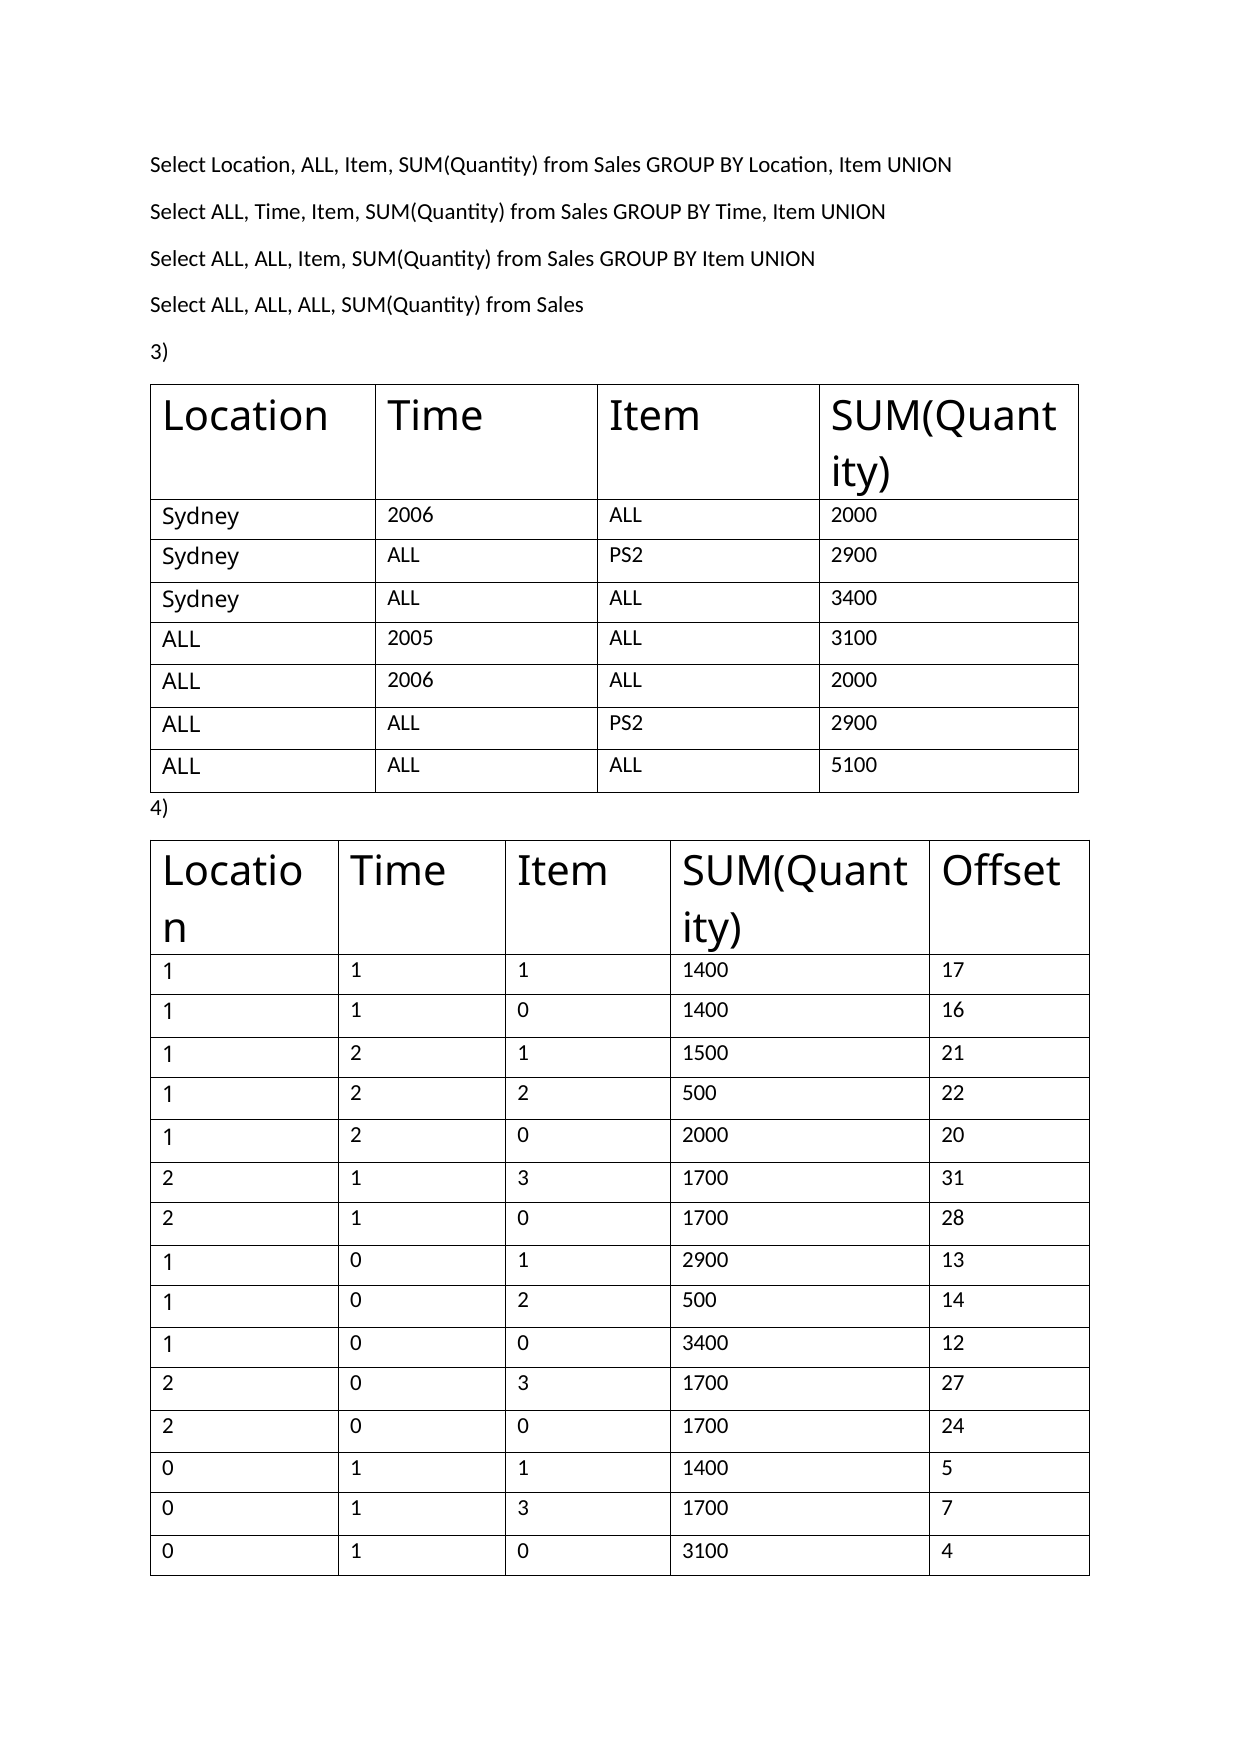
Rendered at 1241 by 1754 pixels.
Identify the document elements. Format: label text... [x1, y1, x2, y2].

table_cell 13 [930, 1246, 1089, 1284]
table_cell 2000 [671, 1120, 929, 1162]
text 3) [150, 337, 1090, 366]
table_cell 1 [151, 1328, 338, 1367]
table_cell 1400 [671, 955, 929, 994]
table_cell 2 [339, 1038, 505, 1077]
table_cell 2 [151, 1368, 338, 1410]
table_cell 2000 [820, 500, 1078, 539]
table_cell 2 [151, 1163, 338, 1202]
table_cell ALL [598, 665, 819, 707]
table_cell 1 [339, 1453, 505, 1492]
table_cell ALL [598, 623, 819, 664]
table_cell ALL [376, 583, 597, 622]
table_header SUM(Quantity) [671, 841, 929, 954]
table_cell 3100 [820, 623, 1078, 664]
table_header Offset [930, 841, 1089, 954]
table_cell 2900 [820, 540, 1078, 582]
table_header Time [339, 841, 505, 954]
table_cell 1 [339, 1493, 505, 1535]
table_cell 2000 [820, 665, 1078, 707]
table_cell 1 [339, 955, 505, 994]
table_cell 20 [930, 1120, 1089, 1162]
table_cell 2 [339, 1120, 505, 1162]
table_cell 0 [339, 1411, 505, 1452]
table_cell 2 [339, 1078, 505, 1119]
table_cell 21 [930, 1038, 1089, 1077]
table_cell ALL [376, 540, 597, 582]
table_cell 1700 [671, 1203, 929, 1244]
table_cell 1 [339, 995, 505, 1037]
table_cell 16 [930, 995, 1089, 1037]
table_cell 1700 [671, 1163, 929, 1202]
table_cell 1 [506, 1453, 670, 1492]
table_cell 0 [506, 1120, 670, 1162]
table_cell 2 [151, 1411, 338, 1452]
table_cell 1 [151, 1078, 338, 1119]
text Select Location, ALL, Item, SUM(Quantity) from Sales GROUP BY Location, Item UNION [150, 150, 1090, 178]
table_cell 0 [339, 1368, 505, 1410]
table_cell 3 [506, 1368, 670, 1410]
table_cell 0 [151, 1536, 338, 1575]
table_cell 3 [506, 1163, 670, 1202]
text Select ALL, ALL, Item, SUM(Quantity) from Sales GROUP BY Item UNION [150, 244, 1090, 272]
table_cell 0 [506, 1536, 670, 1575]
table_cell ALL [598, 750, 819, 792]
table_cell 2 [151, 1203, 338, 1244]
table_cell 0 [506, 995, 670, 1037]
table_cell 1 [151, 1120, 338, 1162]
table_cell 1700 [671, 1493, 929, 1535]
table_cell ALL [151, 623, 375, 664]
table_cell 0 [506, 1328, 670, 1367]
table_cell 1 [151, 995, 338, 1037]
table_cell 1 [151, 1246, 338, 1284]
table_cell 12 [930, 1328, 1089, 1367]
table_cell 2005 [376, 623, 597, 664]
table_header Item [506, 841, 670, 954]
table_cell 1 [339, 1203, 505, 1244]
table_cell 2 [506, 1286, 670, 1327]
table_header Location [151, 841, 338, 954]
table_cell 7 [930, 1493, 1089, 1535]
table_cell 1 [151, 955, 338, 994]
table_cell PS2 [598, 540, 819, 582]
table_cell 1 [151, 1286, 338, 1327]
table_cell 1700 [671, 1368, 929, 1410]
table_cell 2006 [376, 665, 597, 707]
table_cell Sydney [151, 540, 375, 582]
table_cell 3400 [820, 583, 1078, 622]
table_cell 3400 [671, 1328, 929, 1367]
table_cell 0 [339, 1286, 505, 1327]
table_cell 5 [930, 1453, 1089, 1492]
table_cell 24 [930, 1411, 1089, 1452]
table_header SUM(Quantity) [820, 385, 1078, 499]
table_cell 5100 [820, 750, 1078, 792]
table_cell 500 [671, 1078, 929, 1119]
table_cell ALL [376, 708, 597, 749]
table_cell 2 [506, 1078, 670, 1119]
table_cell 22 [930, 1078, 1089, 1119]
text 4) [150, 793, 1090, 821]
table_cell Sydney [151, 500, 375, 539]
table_cell ALL [598, 583, 819, 622]
table_cell 1 [506, 1038, 670, 1077]
table_cell 0 [151, 1453, 338, 1492]
table_header Item [598, 385, 819, 499]
table_cell ALL [376, 750, 597, 792]
table_cell 1 [339, 1536, 505, 1575]
table_cell 1 [506, 1246, 670, 1284]
table_cell 27 [930, 1368, 1089, 1410]
table_cell 2900 [671, 1246, 929, 1284]
table_cell 0 [506, 1411, 670, 1452]
table_cell 2900 [820, 708, 1078, 749]
table_header Time [376, 385, 597, 499]
table_cell 3100 [671, 1536, 929, 1575]
table_cell 1400 [671, 995, 929, 1037]
text Select ALL, Time, Item, SUM(Quantity) from Sales GROUP BY Time, Item UNION [150, 197, 1090, 225]
table_cell ALL [598, 500, 819, 539]
table_cell 1500 [671, 1038, 929, 1077]
table_cell ALL [151, 750, 375, 792]
table_header Location [151, 385, 375, 499]
table_cell 500 [671, 1286, 929, 1327]
table_cell 1700 [671, 1411, 929, 1452]
table_cell ALL [151, 665, 375, 707]
table_cell 17 [930, 955, 1089, 994]
table_cell 0 [151, 1493, 338, 1535]
table_cell 28 [930, 1203, 1089, 1244]
table_cell 3 [506, 1493, 670, 1535]
table_cell 4 [930, 1536, 1089, 1575]
table_cell 1400 [671, 1453, 929, 1492]
table_cell 14 [930, 1286, 1089, 1327]
table_cell ALL [151, 708, 375, 749]
table_cell 1 [506, 955, 670, 994]
table_cell 1 [339, 1163, 505, 1202]
table_cell PS2 [598, 708, 819, 749]
text Select ALL, ALL, ALL, SUM(Quantity) from Sales [150, 291, 1090, 319]
table_cell 0 [339, 1246, 505, 1284]
table_cell 0 [506, 1203, 670, 1244]
table_cell 1 [151, 1038, 338, 1077]
table_cell 0 [339, 1328, 505, 1367]
table_cell 2006 [376, 500, 597, 539]
table_cell 31 [930, 1163, 1089, 1202]
table_cell Sydney [151, 583, 375, 622]
